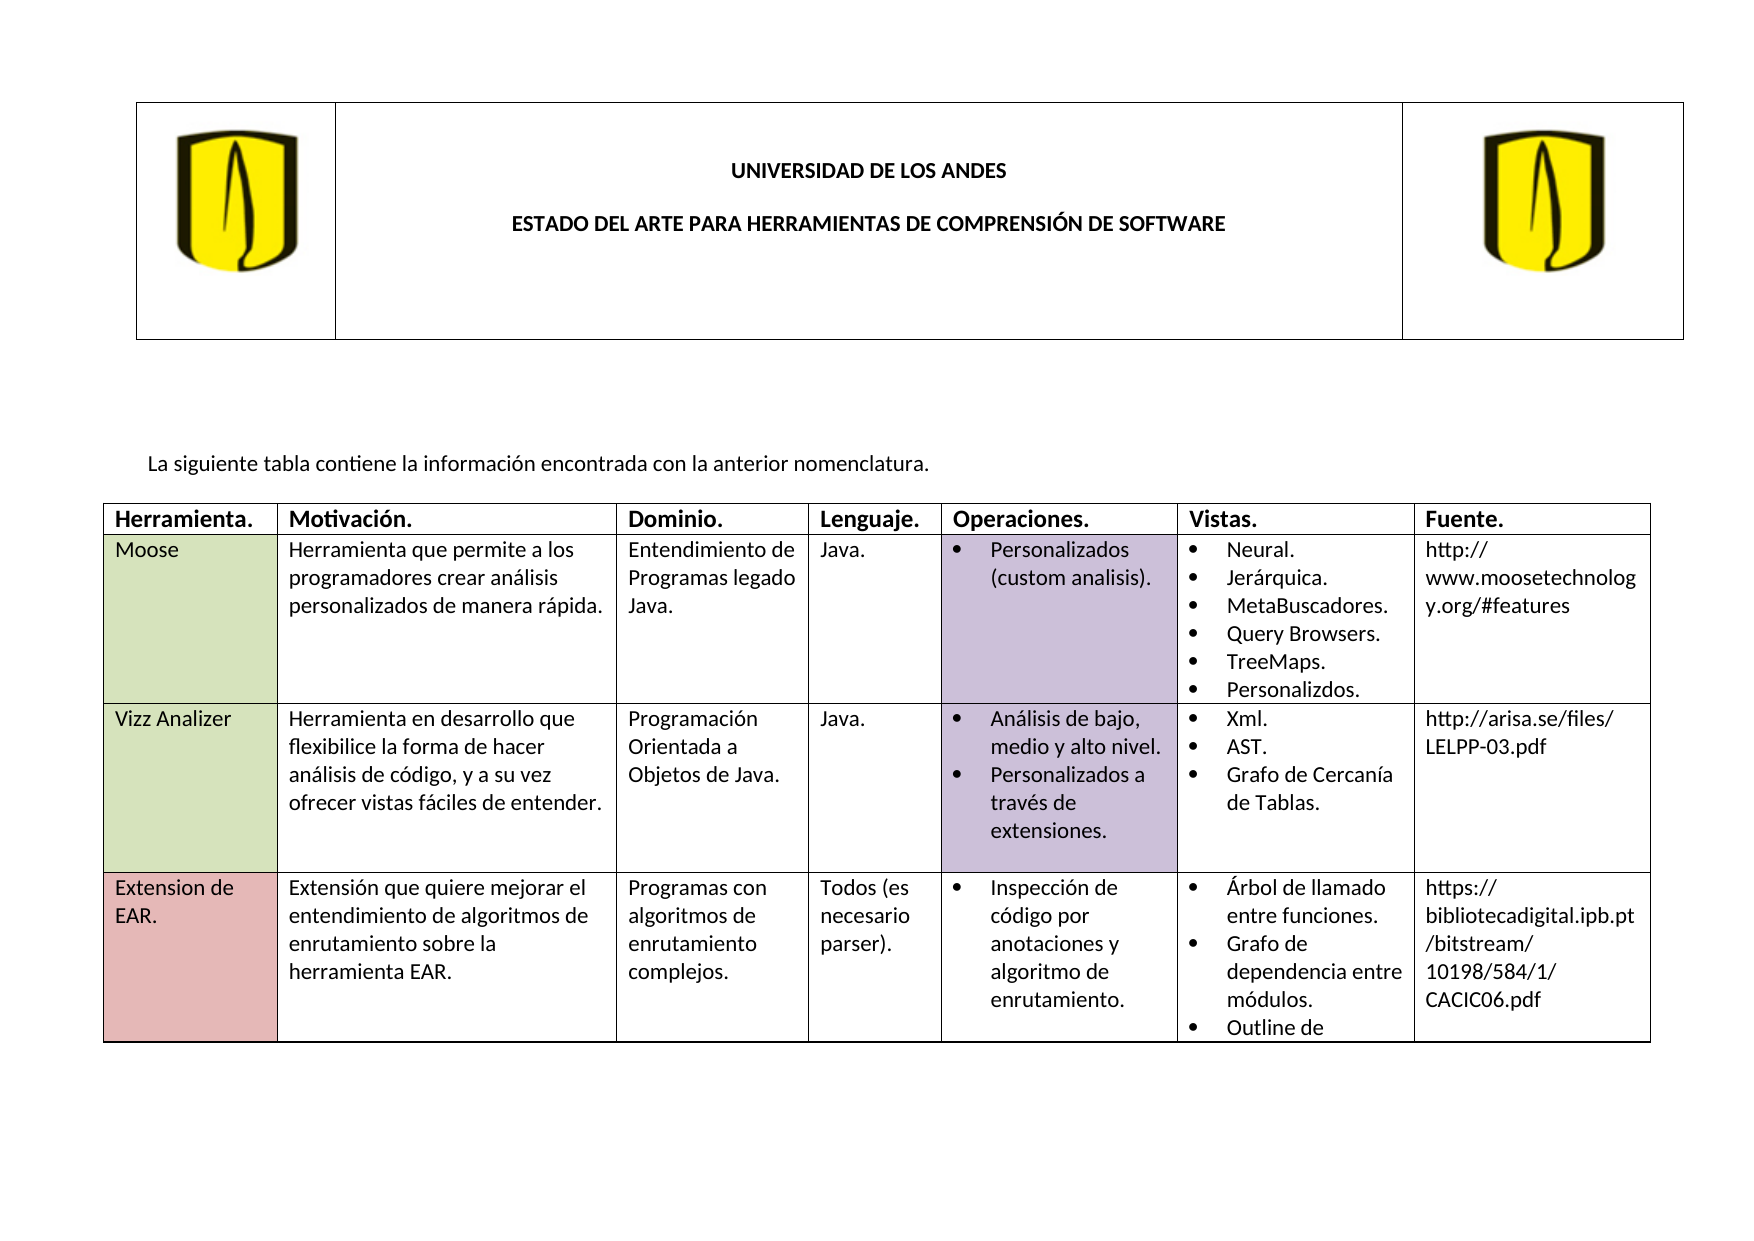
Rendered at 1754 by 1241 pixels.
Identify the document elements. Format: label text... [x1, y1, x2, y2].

table_header Vistas. [1178, 504, 1414, 534]
table_cell https://bibliotecadigital.ipb.pt/bitstream/10198/584/1/CACIC06.pdf [1415, 873, 1650, 1041]
table_cell Java. [809, 704, 941, 872]
table_header Fuente. [1415, 504, 1650, 534]
table_header Herramienta. [104, 504, 277, 534]
table_cell Personalizados (custom analisis). [942, 535, 1177, 703]
table_cell Programación Orientada a Objetos de Java. [617, 704, 808, 872]
table_cell Análisis de bajo, medio y alto nivel. Personalizados a través de extensiones. [942, 704, 1177, 872]
table_cell Árbol de llamado entre funciones. Grafo de dependencia entre módulos. Outline de funciones. Mapa de Algoritmo de Enrutamiento. [1178, 873, 1414, 1041]
table_cell Neural. Jerárquica. MetaBuscadores. Query Browsers. TreeMaps. Personalizdos. [1178, 535, 1414, 703]
table_cell http://www.moosetechnology.org/#features [1415, 535, 1650, 703]
table_cell Extension de EAR. [104, 873, 277, 1041]
table_cell Xml. AST. Grafo de Cercanía de Tablas. [1178, 704, 1414, 872]
table_cell Inspección de código por anotaciones y algoritmo de enrutamiento. [942, 873, 1177, 1041]
table_header Operaciones. [942, 504, 1177, 534]
table_cell Moose [104, 535, 277, 703]
table_header Lenguaje. [809, 504, 941, 534]
picture [1469, 117, 1617, 276]
table_header Dominio. [617, 504, 808, 534]
table_cell Todos (es necesario parser). [809, 873, 941, 1041]
table_cell http://arisa.se/files/LELPP-03.pdf [1415, 704, 1650, 872]
table_cell Herramienta en desarrollo que flexibilice la forma de hacer análisis de código, y a su vez ofrecer vistas fáciles de entender. [278, 704, 616, 872]
picture [162, 117, 310, 276]
table_cell Vizz Analizer [104, 704, 277, 872]
table_header Motivación. [278, 504, 616, 534]
table_cell Herramienta que permite a los programadores crear análisis personalizados de manera rápida. [278, 535, 616, 703]
text La siguiente tabla contiene la información encontrada con la anterior nomenclatura. [148, 449, 1606, 477]
table_cell Programas con algoritmos de enrutamiento complejos. [617, 873, 808, 1041]
table_cell Entendimiento de Programas legado Java. [617, 535, 808, 703]
table_cell Java. [809, 535, 941, 703]
table_cell Extensión que quiere mejorar el entendimiento de algoritmos de enrutamiento sobre la herramienta EAR. [278, 873, 616, 1041]
